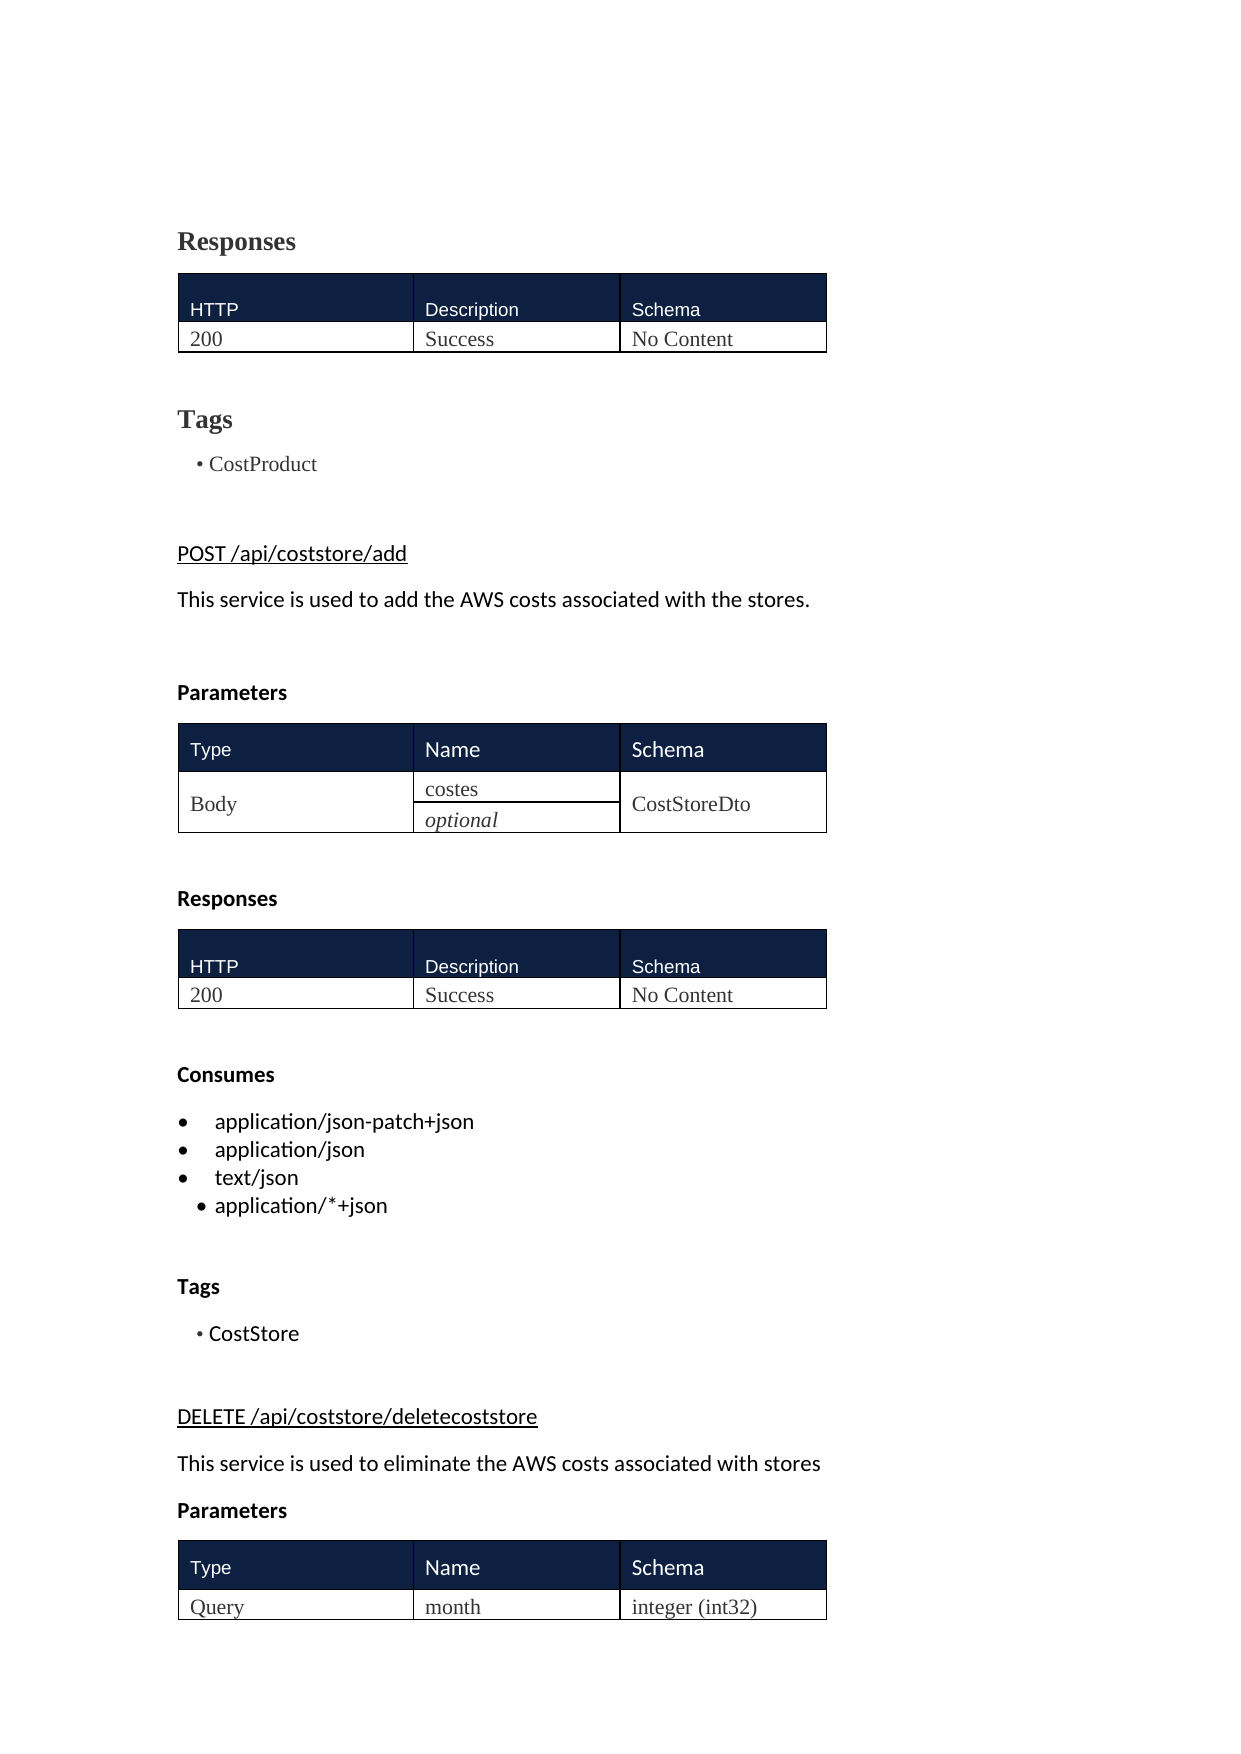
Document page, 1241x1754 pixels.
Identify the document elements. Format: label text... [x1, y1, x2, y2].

text Consumes [177, 1060, 1123, 1088]
table_header Schema [621, 274, 826, 321]
table_cell costes [414, 772, 619, 801]
list application/*+json [196, 1191, 1123, 1219]
text • CostStore [196, 1319, 1123, 1347]
table_header Schema [621, 1541, 826, 1589]
text Responses [177, 884, 1123, 912]
table_header Type [179, 724, 413, 771]
table_cell Success [414, 978, 619, 1008]
text DELETE /api/coststore/deletecoststore [177, 1402, 1123, 1430]
table_cell integer (int32) [621, 1590, 826, 1619]
text Responses [177, 225, 1123, 256]
table_cell No Content [621, 322, 826, 351]
table_header Name [414, 724, 619, 771]
table_cell 200 [179, 978, 413, 1008]
text Tags [177, 403, 1123, 435]
text Parameters [177, 1496, 1123, 1524]
table_cell Body [179, 772, 413, 832]
table_header HTTP [179, 930, 413, 977]
table_cell Query [179, 1590, 413, 1619]
table_cell optional [414, 803, 619, 832]
text This service is used to add the AWS costs associated with the stores. [177, 586, 1123, 613]
table_header Schema [621, 724, 826, 771]
table_cell No Content [621, 978, 826, 1008]
list text/json [177, 1163, 1123, 1191]
table_cell 200 [179, 322, 413, 351]
text This service is used to eliminate the AWS costs associated with stores [177, 1449, 1123, 1477]
table_cell Success [414, 322, 619, 351]
list application/json [177, 1135, 1123, 1163]
text Tags [177, 1272, 1123, 1300]
text • CostProduct [196, 451, 1123, 477]
table_header HTTP [179, 274, 413, 321]
table_cell month [414, 1590, 619, 1619]
table_cell CostStoreDto [621, 772, 826, 832]
table_header Description [414, 274, 619, 321]
table_header Name [414, 1541, 619, 1589]
list application/json-patch+json [177, 1107, 1123, 1135]
text Parameters [177, 678, 1123, 706]
text POST /api/coststore/add [177, 539, 1123, 567]
table_header Description [414, 930, 619, 977]
table_header Schema [621, 930, 826, 977]
table_header Type [179, 1541, 413, 1589]
